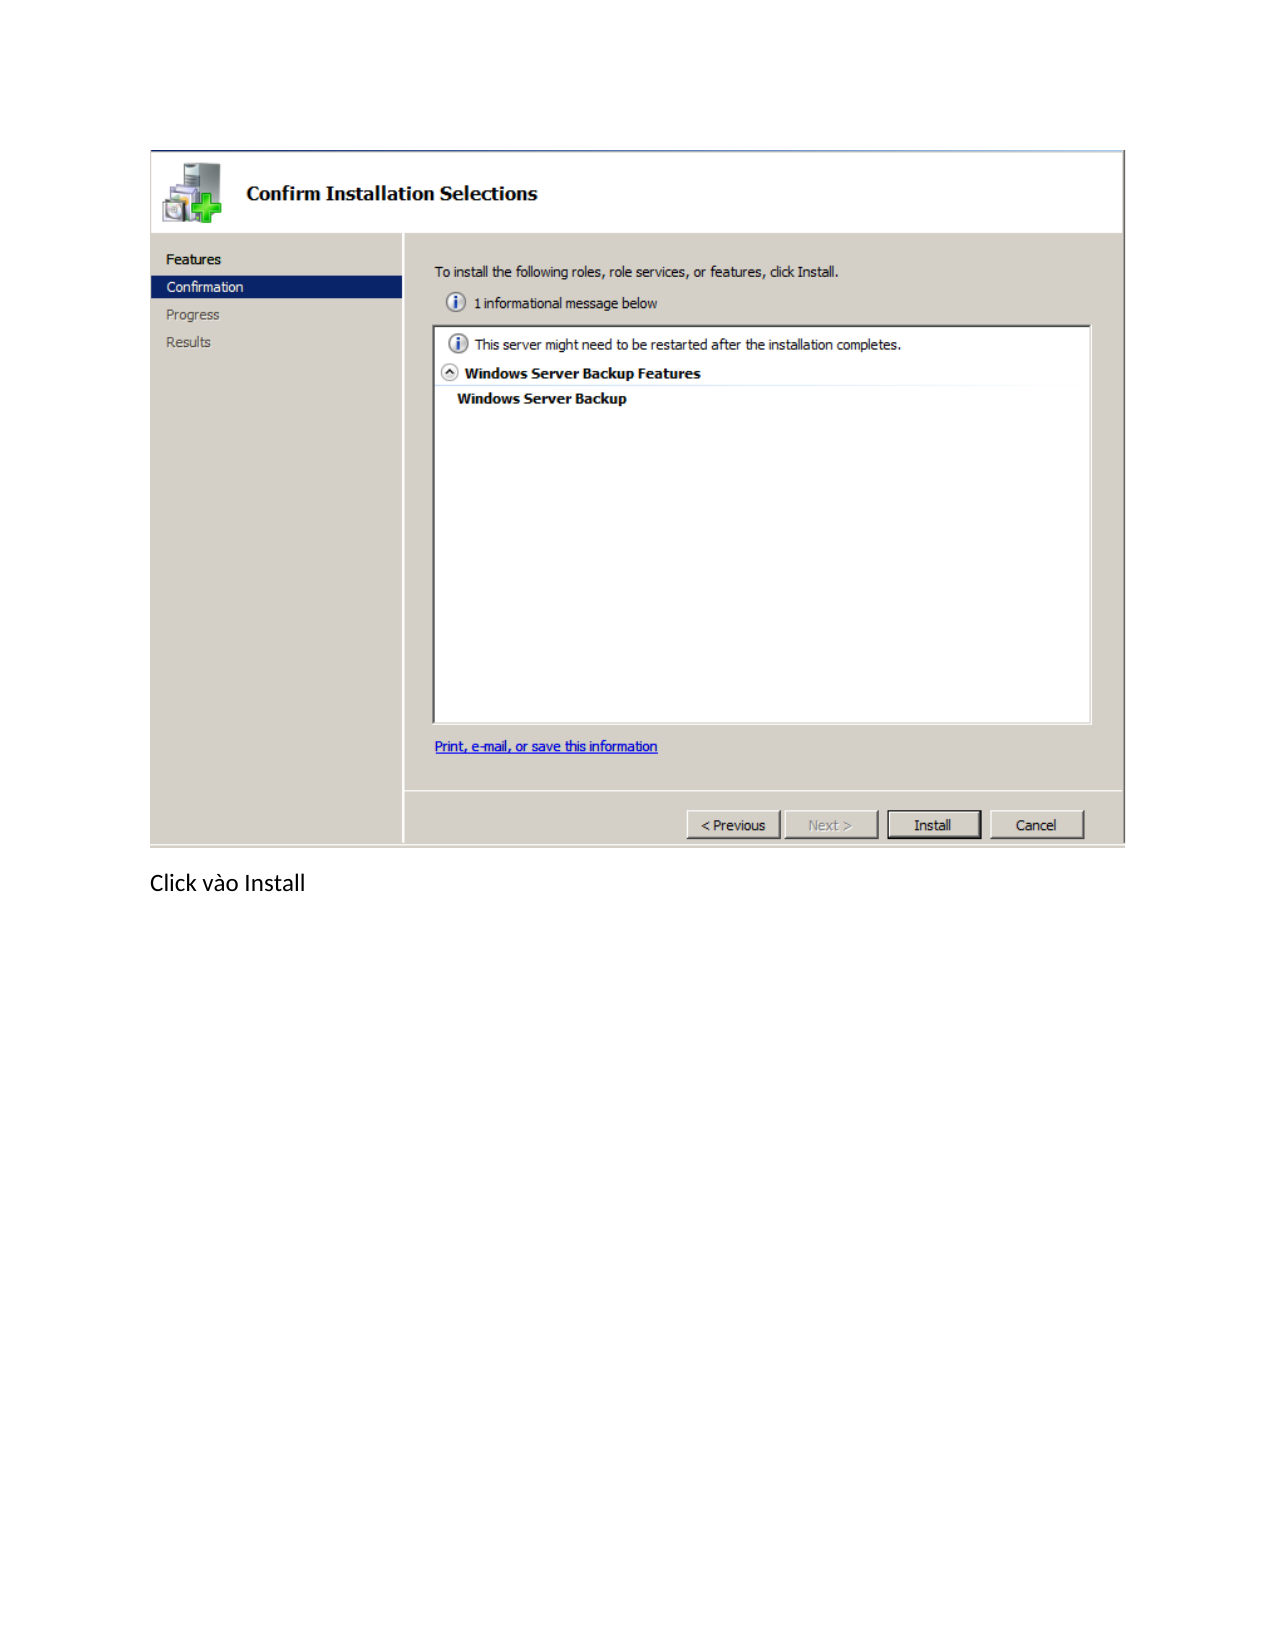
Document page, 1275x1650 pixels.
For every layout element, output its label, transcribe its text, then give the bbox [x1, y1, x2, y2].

picture [150, 150, 1125, 848]
text Click vào Install [150, 867, 1125, 897]
